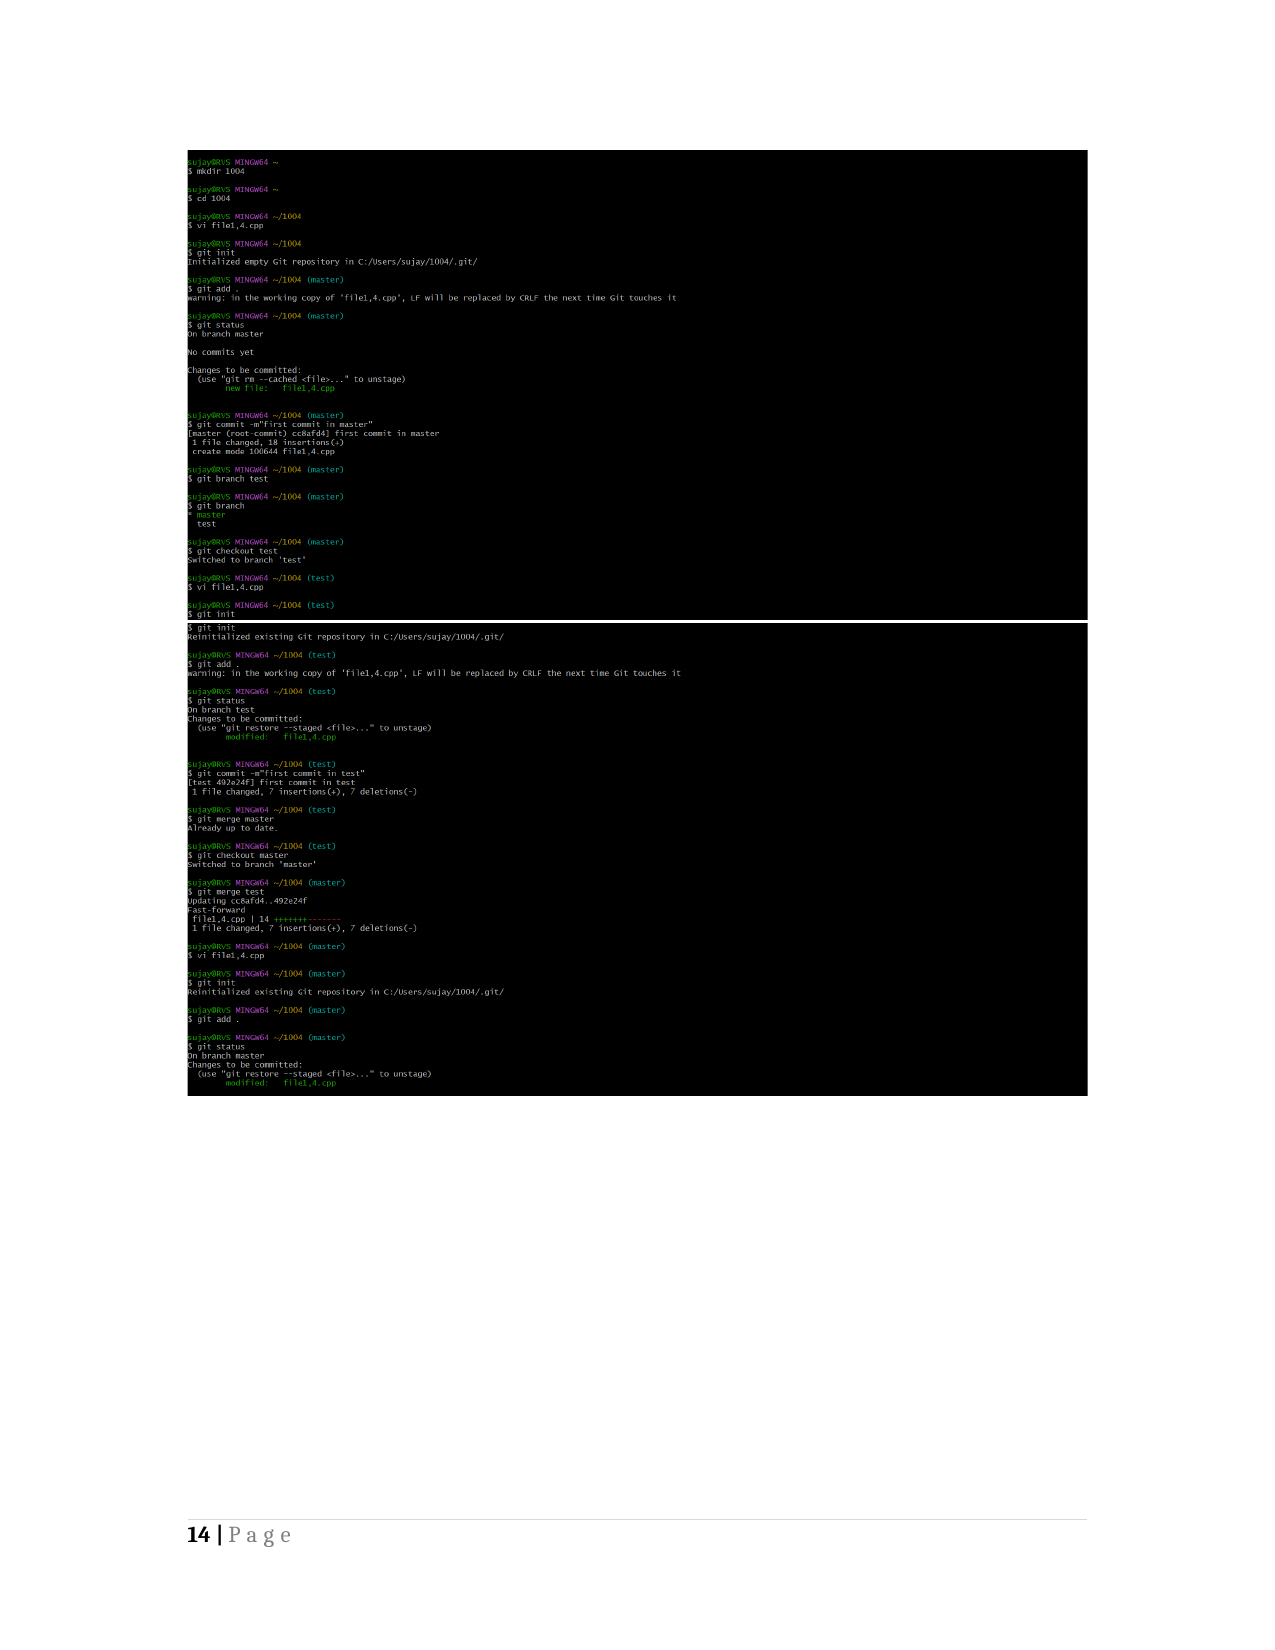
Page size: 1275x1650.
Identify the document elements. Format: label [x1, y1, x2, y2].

picture [187, 623, 1088, 1096]
picture [187, 150, 1088, 620]
